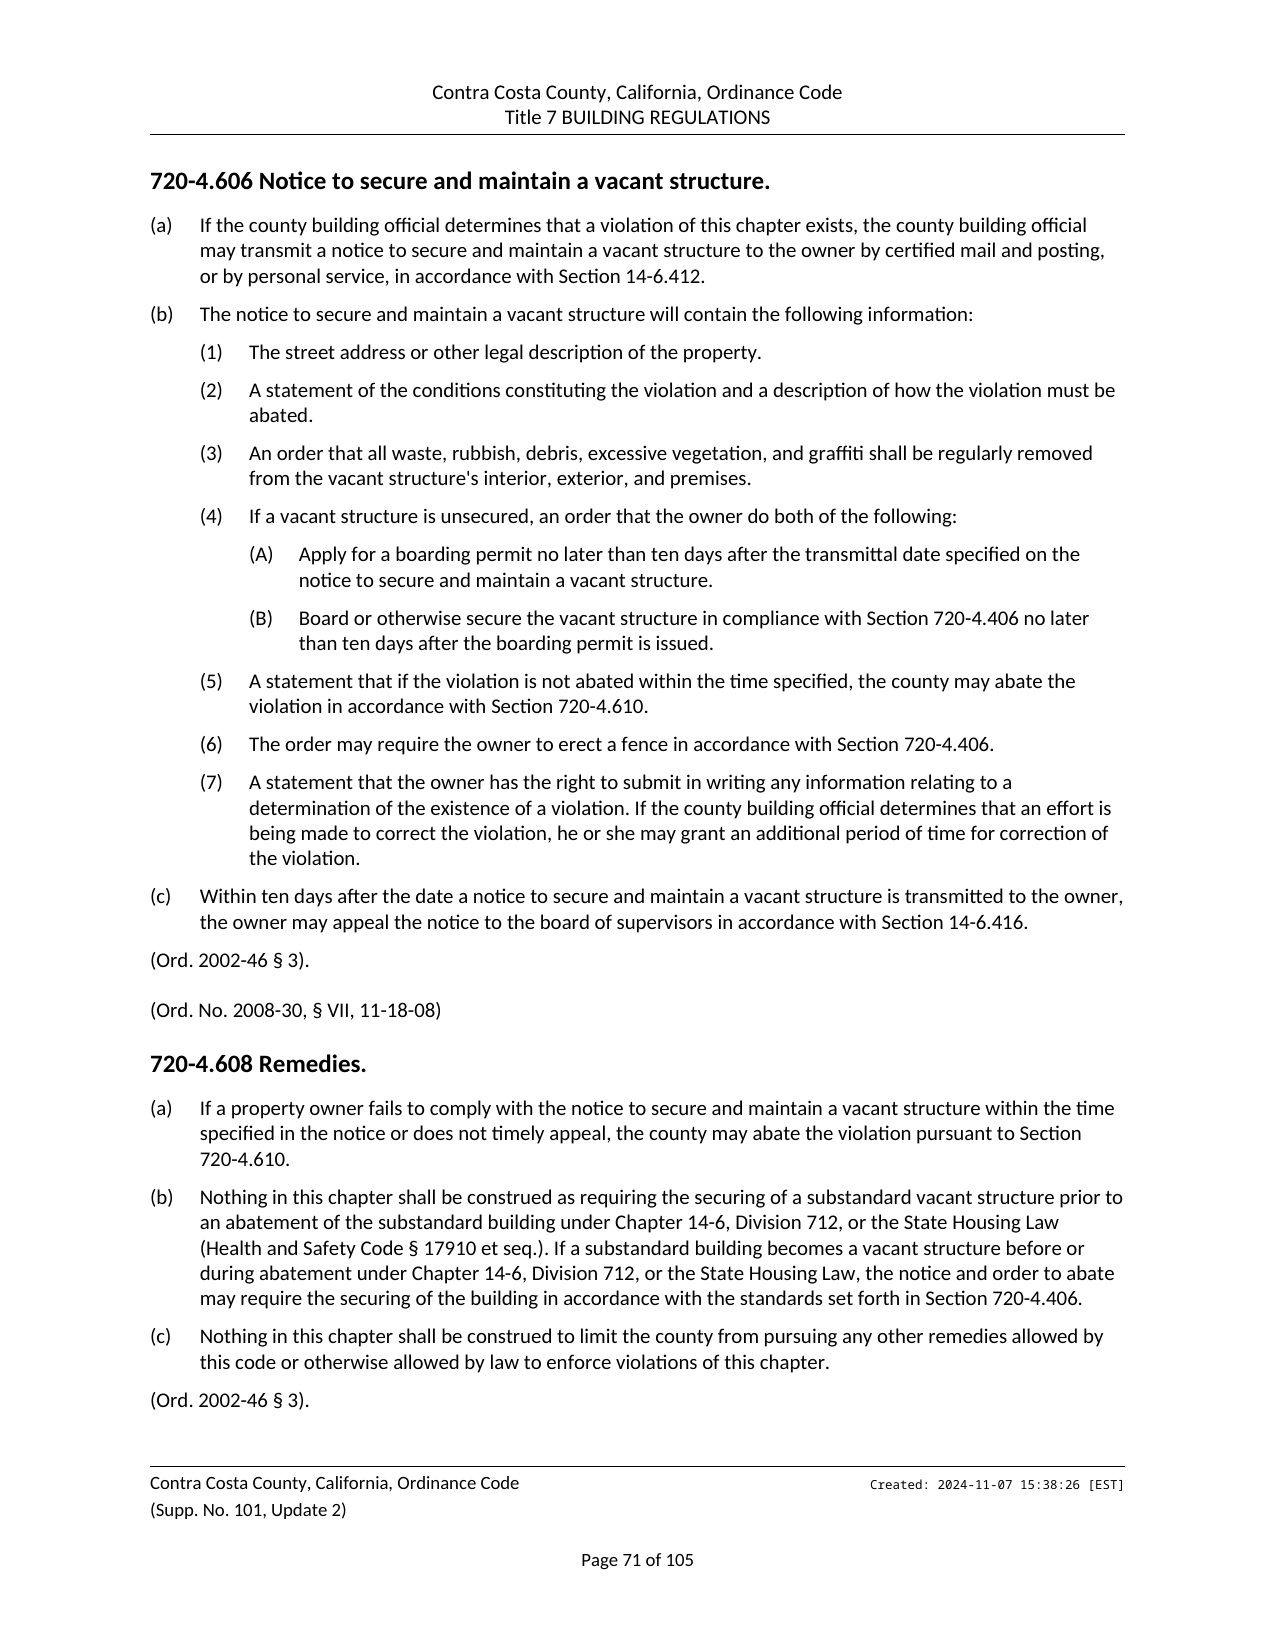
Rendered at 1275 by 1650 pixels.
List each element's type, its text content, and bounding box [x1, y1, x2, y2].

list (5) A statement that if the violation is not abated within the time specified, the county may abate the violation in accordance with Section 720-4.610. [199, 668, 1125, 719]
text (Ord. 2002-46 § 3). [150, 1387, 1125, 1412]
list (a) If a property owner fails to comply with the notice to secure and maintain a vacant structure within the time specified in the notice or does not timely appeal, the county may abate the violation pursuant to Section 720-4.610. [150, 1095, 1125, 1171]
list (B) Board or otherwise secure the vacant structure in compliance with Section 720-4.406 no later than ten days after the boarding permit is issued. [249, 605, 1125, 656]
text (Ord. No. 2008-30, § VII, 11-18-08) [150, 997, 1125, 1023]
list (A) Apply for a boarding permit no later than ten days after the transmittal date specified on the notice to secure and maintain a vacant structure. [249, 541, 1125, 592]
list (4) If a vacant structure is unsecured, an order that the owner do both of the following: [199, 503, 1125, 529]
list (c) Nothing in this chapter shall be construed to limit the county from pursuing any other remedies allowed by this code or otherwise allowed by law to enforce violations of this chapter. [150, 1323, 1125, 1374]
list (3) An order that all waste, rubbish, debris, excessive vegetation, and graffiti shall be regularly removed from the vacant structure's interior, exterior, and premises. [199, 440, 1125, 491]
list (a) If the county building official determines that a violation of this chapter exists, the county building official may transmit a notice to secure and maintain a vacant structure to the owner by certified mail and posting, or by personal service, in accordance with Section 14-6.412. [150, 212, 1125, 288]
list (6) The order may require the owner to erect a fence in accordance with Section 720-4.406. [199, 731, 1125, 757]
text (Ord. 2002-46 § 3). [150, 947, 1125, 972]
list (c) Within ten days after the date a notice to secure and maintain a vacant structure is transmitted to the owner, the owner may appeal the notice to the board of supervisors in accordance with Section 14-6.416. [150, 883, 1125, 934]
list (b) Nothing in this chapter shall be construed as requiring the securing of a substandard vacant structure prior to an abatement of the substandard building under Chapter 14-6, Division 712, or the State Housing Law (Health and Safety Code § 17910 et seq.). If a substandard building becomes a vacant structure before or during abatement under Chapter 14-6, Division 712, or the State Housing Law, the notice and order to abate may require the securing of the building in accordance with the standards set forth in Section 720-4.406. [150, 1184, 1125, 1311]
text 720-4.606 Notice to secure and maintain a vacant structure. [150, 165, 1125, 195]
list (2) A statement of the conditions constituting the violation and a description of how the violation must be abated. [199, 377, 1125, 428]
list (b) The notice to secure and maintain a vacant structure will contain the following information: [150, 301, 1125, 326]
text 720-4.608 Remedies. [150, 1048, 1125, 1078]
list (1) The street address or other legal description of the property. [199, 339, 1125, 364]
list (7) A statement that the owner has the right to submit in writing any information relating to a determination of the existence of a violation. If the county building official determines that an effort is being made to correct the violation, he or she may grant an additional period of time for correction of the violation. [199, 769, 1125, 871]
